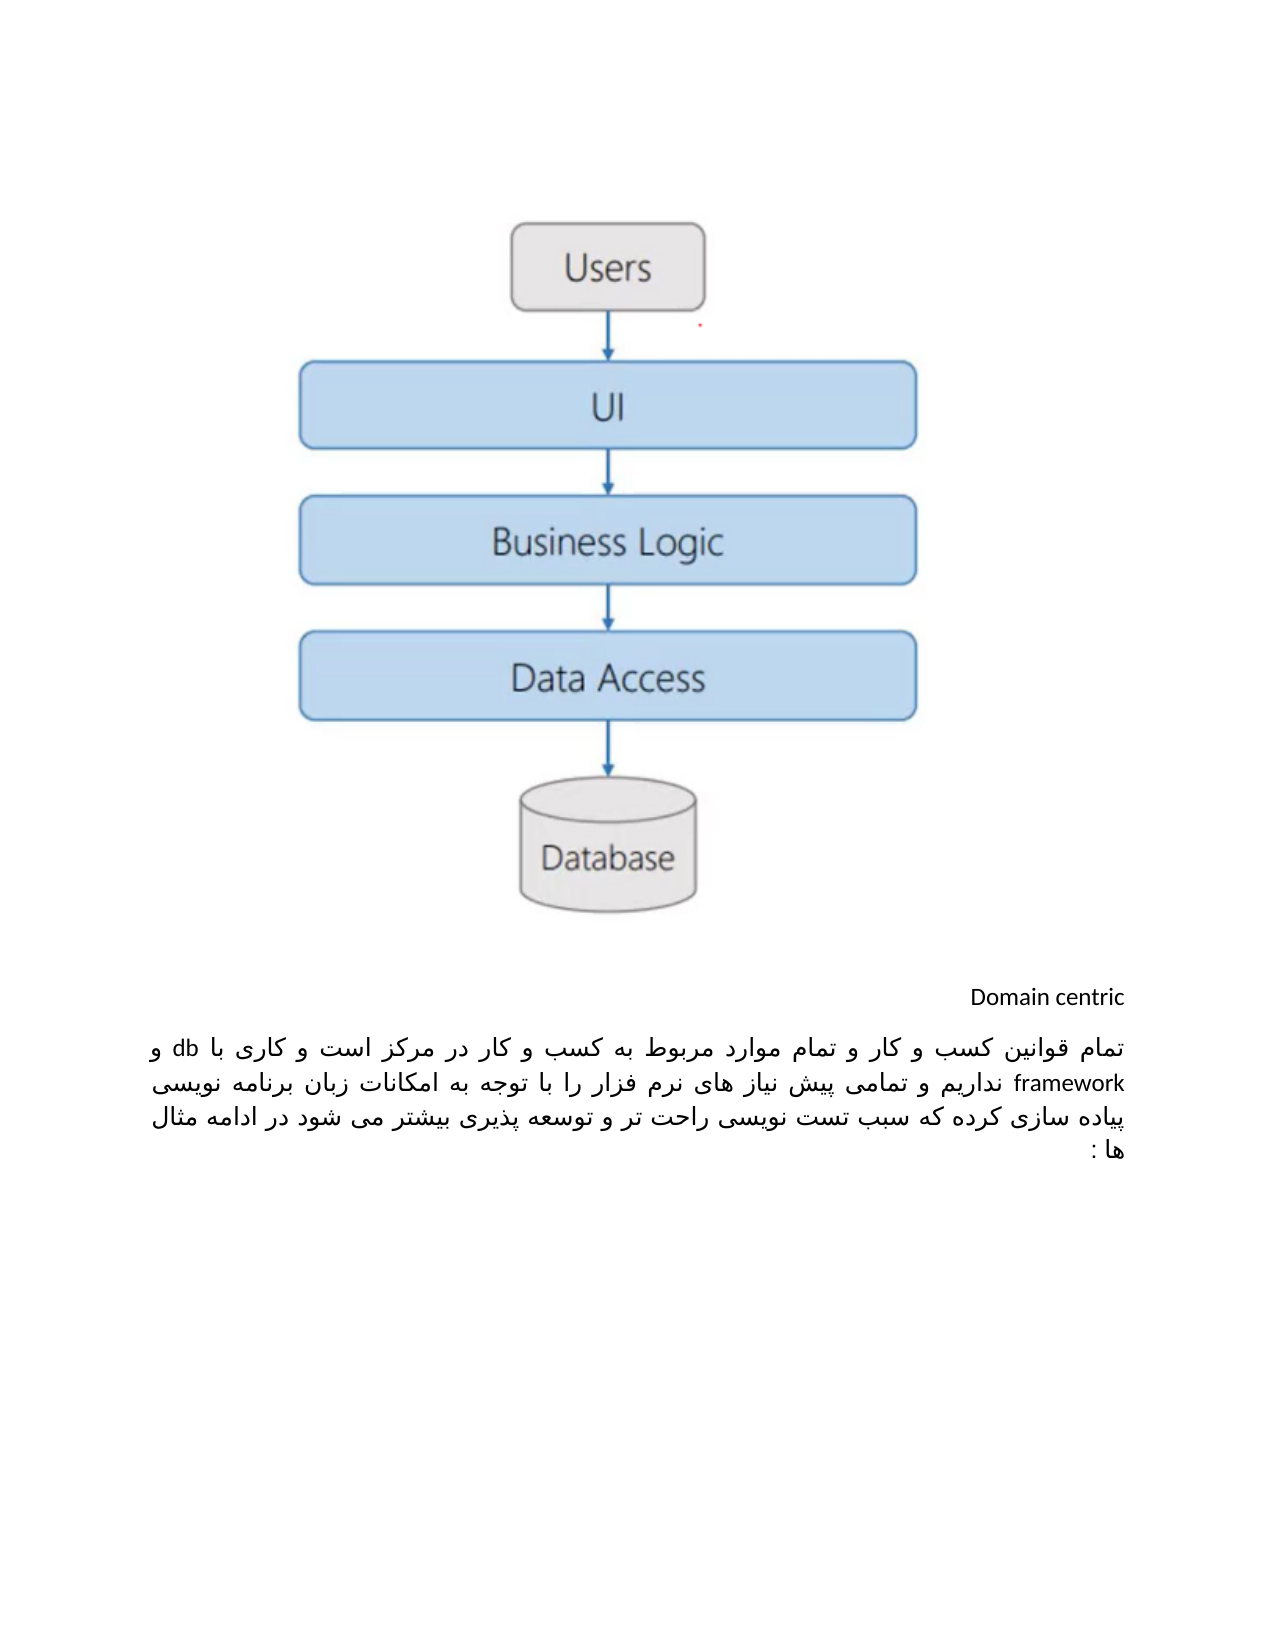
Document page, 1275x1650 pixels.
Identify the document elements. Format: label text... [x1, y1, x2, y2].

text تمام قوانین کسب و کار و تمام موارد مربوط به کسب و کار در مرکز است و کاری با db و framework نداریم و تمامی پیش نیاز های نرم فزار را با توجه به امکانات زبان برنامه نویسی پیاده سازی کرده که سبب تست نویسی راحت تر و توسعه پذیری بیشتر می شود در ادامه مثال ها : [150, 1032, 1125, 1164]
text Domain centric [150, 981, 1125, 1011]
picture [278, 150, 997, 960]
